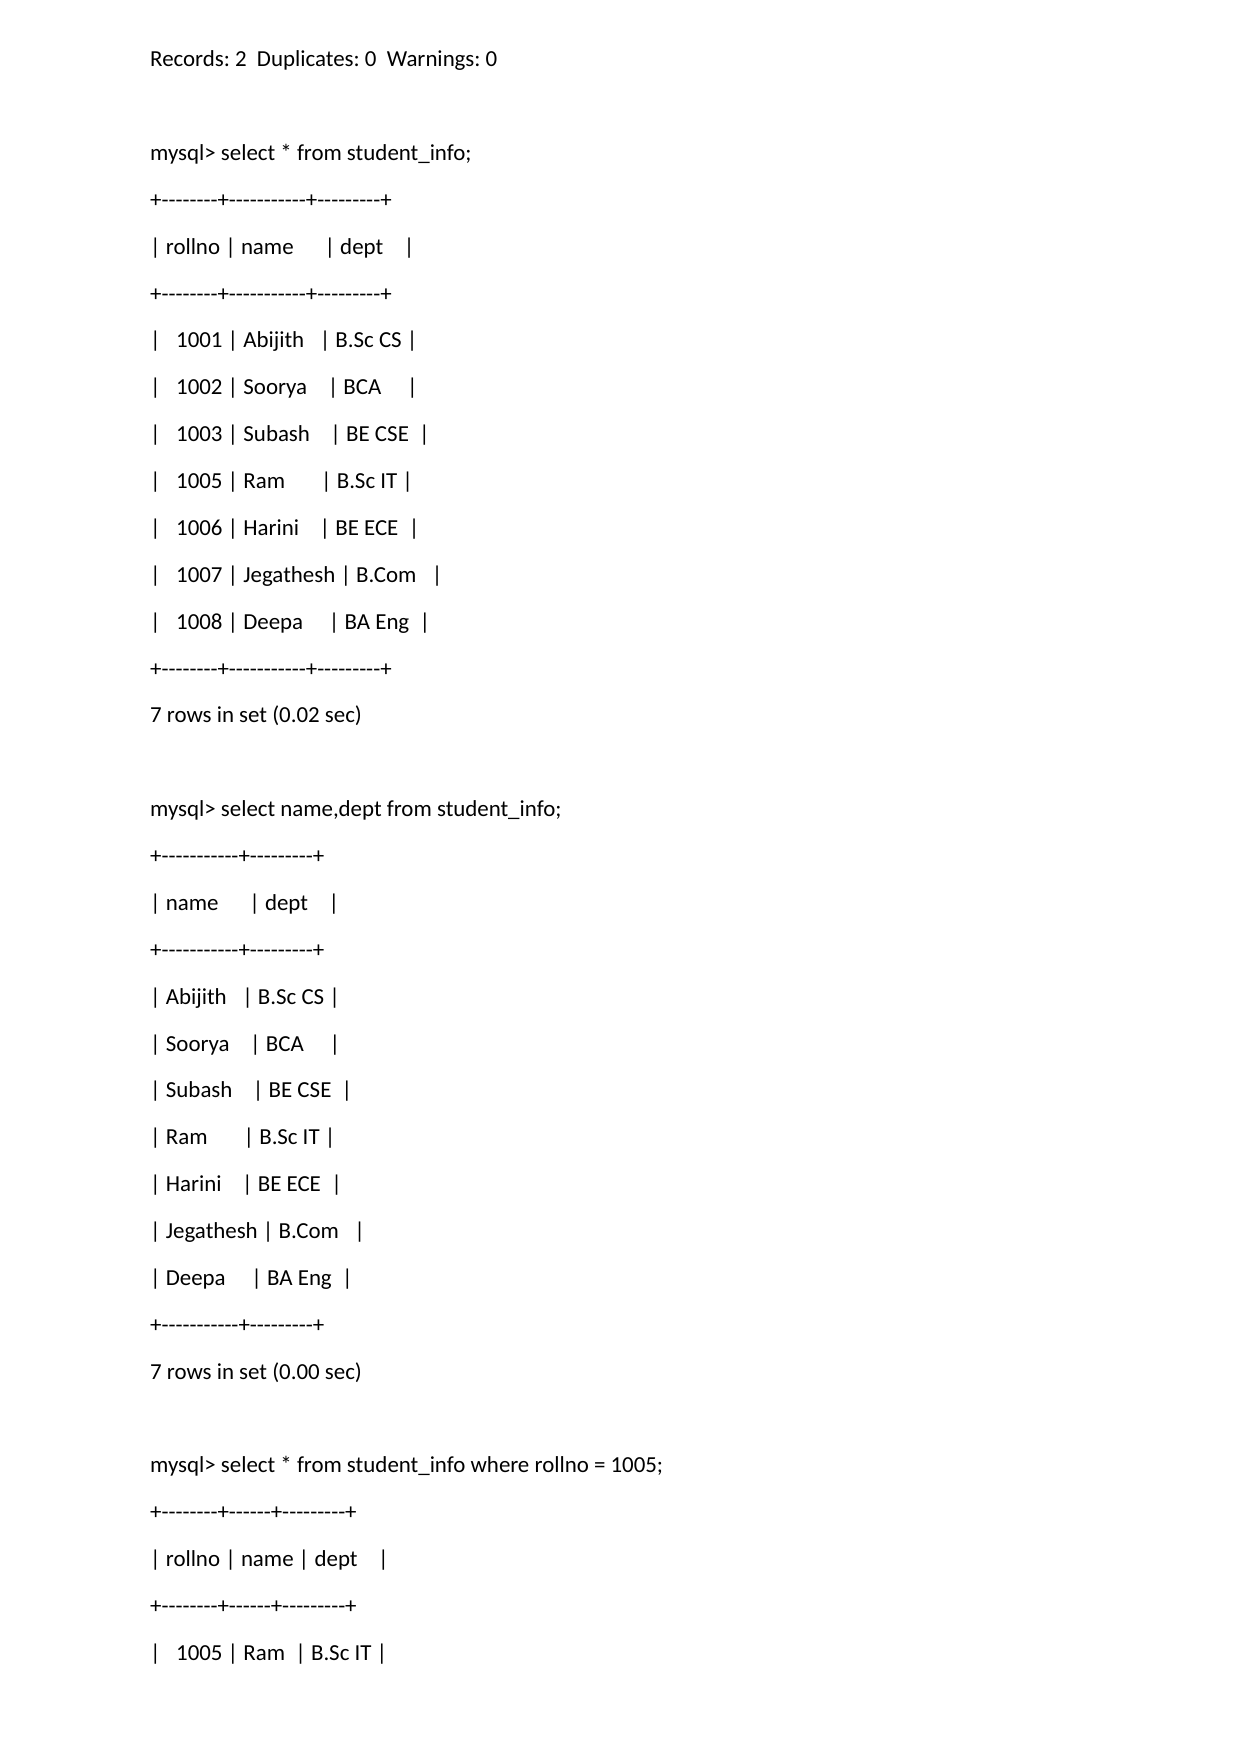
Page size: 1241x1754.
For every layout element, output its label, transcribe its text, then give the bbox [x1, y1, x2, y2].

text | Jegathesh | B.Com | [150, 1216, 1107, 1244]
text 7 rows in set (0.00 sec) [150, 1357, 1107, 1385]
text mysql> select name,dept from student_info; [150, 794, 1107, 822]
text | Deepa | BA Eng | [150, 1263, 1107, 1291]
text | 1007 | Jegathesh | B.Com | [150, 560, 1107, 588]
text | name | dept | [150, 888, 1107, 916]
text +-----------+---------+ [150, 841, 1107, 869]
text +--------+-----------+---------+ [150, 185, 1107, 213]
text | 1001 | Abijith | B.Sc CS | [150, 326, 1107, 354]
text | rollno | name | dept | [150, 232, 1107, 260]
text +--------+------+---------+ [150, 1497, 1107, 1526]
text 7 rows in set (0.02 sec) [150, 701, 1107, 729]
text mysql> select * from student_info where rollno = 1005; [150, 1451, 1107, 1479]
text +--------+-----------+---------+ [150, 654, 1107, 682]
text mysql> select * from student_info; [150, 138, 1107, 166]
text Records: 2 Duplicates: 0 Warnings: 0 [150, 44, 1107, 72]
text | 1005 | Ram | B.Sc IT | [150, 466, 1107, 494]
text | 1008 | Deepa | BA Eng | [150, 607, 1107, 635]
text | rollno | name | dept | [150, 1544, 1107, 1572]
text | Harini | BE ECE | [150, 1169, 1107, 1197]
text +-----------+---------+ [150, 1310, 1107, 1338]
text | 1002 | Soorya | BCA | [150, 372, 1107, 401]
text | 1005 | Ram | B.Sc IT | [150, 1638, 1107, 1666]
text | Subash | BE CSE | [150, 1076, 1107, 1104]
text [150, 1591, 1107, 1619]
text | 1003 | Subash | BE CSE | [150, 419, 1107, 447]
text | 1006 | Harini | BE ECE | [150, 513, 1107, 541]
text +-----------+---------+ [150, 935, 1107, 963]
text | Soorya | BCA | [150, 1029, 1107, 1057]
text | Abijith | B.Sc CS | [150, 982, 1107, 1010]
text +--------+-----------+---------+ [150, 279, 1107, 307]
text | Ram | B.Sc IT | [150, 1122, 1107, 1151]
